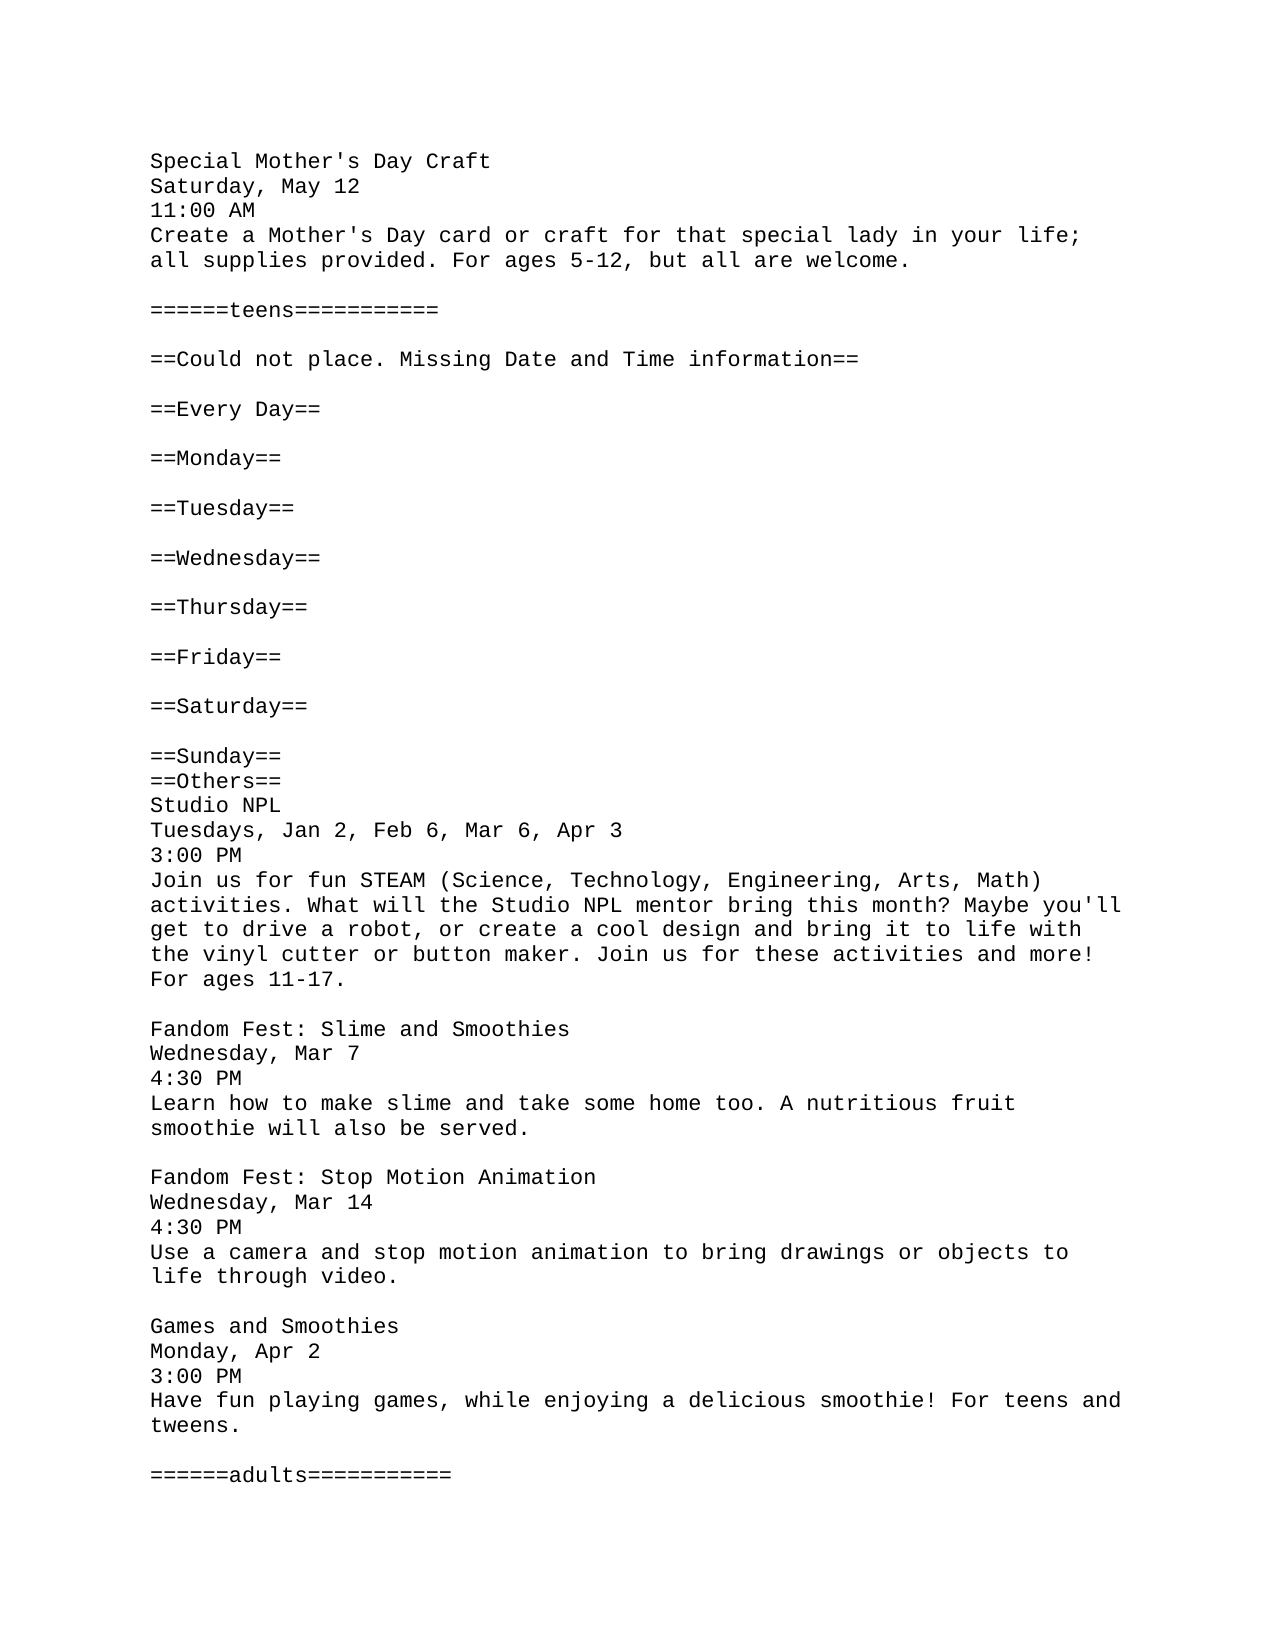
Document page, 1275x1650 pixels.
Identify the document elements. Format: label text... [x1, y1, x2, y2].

text 11:00 AM [150, 199, 1125, 224]
text Wednesday, Mar 14 [150, 1191, 1125, 1216]
text ==Friday== [150, 646, 1125, 671]
text ==Every Day== [150, 398, 1125, 423]
text Have fun playing games, while enjoying a delicious smoothie! For teens and tweens. [150, 1389, 1125, 1439]
text Create a Mother's Day card or craft for that special lady in your life; all supplies provided. For ages 5-12, but all are welcome. [150, 224, 1125, 274]
text ==Thursday== [150, 596, 1125, 621]
text 4:30 PM [150, 1067, 1125, 1092]
text ==Could not place. Missing Date and Time information== [150, 348, 1125, 373]
text ==Others== [150, 770, 1125, 794]
text 4:30 PM [150, 1216, 1125, 1241]
text Monday, Apr 2 [150, 1340, 1125, 1365]
text Learn how to make slime and take some home too. A nutritious fruit smoothie will also be served. [150, 1092, 1125, 1142]
text Studio NPL [150, 794, 1125, 819]
text 3:00 PM [150, 1365, 1125, 1389]
text 3:00 PM [150, 844, 1125, 869]
text ==Tuesday== [150, 497, 1125, 522]
text Use a camera and stop motion animation to bring drawings or objects to life through video. [150, 1241, 1125, 1290]
text Saturday, May 12 [150, 175, 1125, 199]
text ==Saturday== [150, 695, 1125, 720]
text Wednesday, Mar 7 [150, 1042, 1125, 1067]
text ==Sunday== [150, 745, 1125, 770]
text ==Monday== [150, 447, 1125, 472]
text ======teens=========== [150, 299, 1125, 323]
text Join us for fun STEAM (Science, Technology, Engineering, Arts, Math) activities. What will the Studio NPL mentor bring this month? Maybe you'll get to drive a robot, or create a cool design and bring it to life with the vinyl cutter or button maker. Join us for these activities and more! For ages 11-17. [150, 869, 1125, 993]
text ==Wednesday== [150, 547, 1125, 571]
text Fandom Fest: Slime and Smoothies [150, 1018, 1125, 1042]
text Games and Smoothies [150, 1315, 1125, 1340]
text ======adults=========== [150, 1464, 1125, 1489]
text Fandom Fest: Stop Motion Animation [150, 1166, 1125, 1191]
text Special Mother's Day Craft [150, 150, 1125, 175]
text Tuesdays, Jan 2, Feb 6, Mar 6, Apr 3 [150, 819, 1125, 844]
